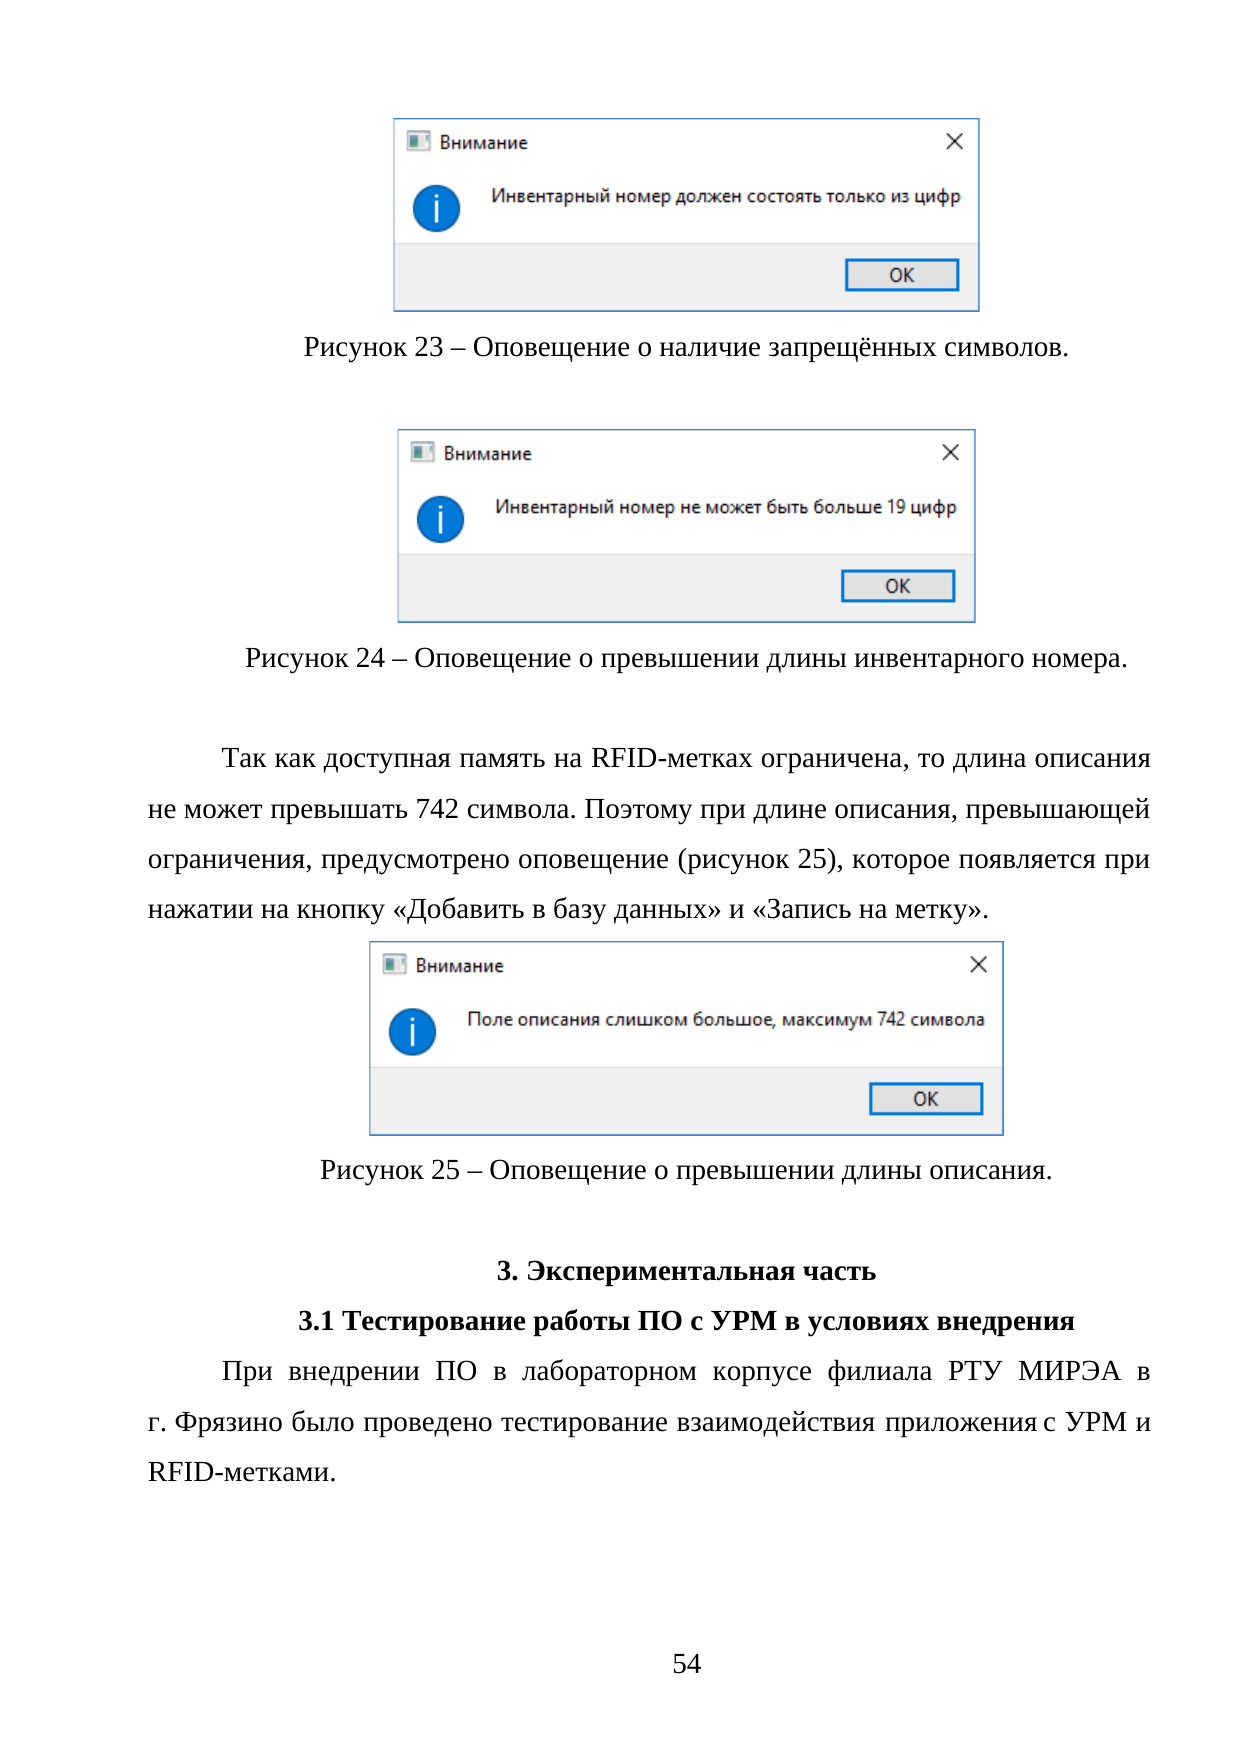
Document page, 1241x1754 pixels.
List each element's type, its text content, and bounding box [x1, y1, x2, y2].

subtitle 3.1 Тестирование работы ПО с УРМ в условиях внедрения [148, 1303, 1152, 1337]
text Рисунок 25 – Оповещение о превышении длины описания. [148, 1152, 1152, 1186]
subtitle 3. Экспериментальная часть [148, 1253, 1152, 1286]
text Рисунок 24 – Оповещение о превышении длины инвентарного номера. [148, 640, 1152, 673]
text Так как доступная память на RFID-метках ограничена, то длина описания не может превышать 742 символа. Поэтому при длине описания, превышающей ограничения, предусмотрено оповещение (рисунок 25), которое появляется при нажатии на кнопку «Добавить в базу данных» и «Запись на метку». [148, 740, 1152, 925]
text При внедрении ПО в лабораторном корпусе филиала РТУ МИРЭА в г. Фрязино было проведено тестирование взаимодействия приложения с УРМ и RFID-метками. [148, 1353, 1152, 1488]
picture [369, 941, 1004, 1136]
text Рисунок 23 – Оповещение о наличие запрещённых символов. [148, 329, 1152, 362]
picture [397, 429, 976, 623]
picture [393, 118, 980, 312]
